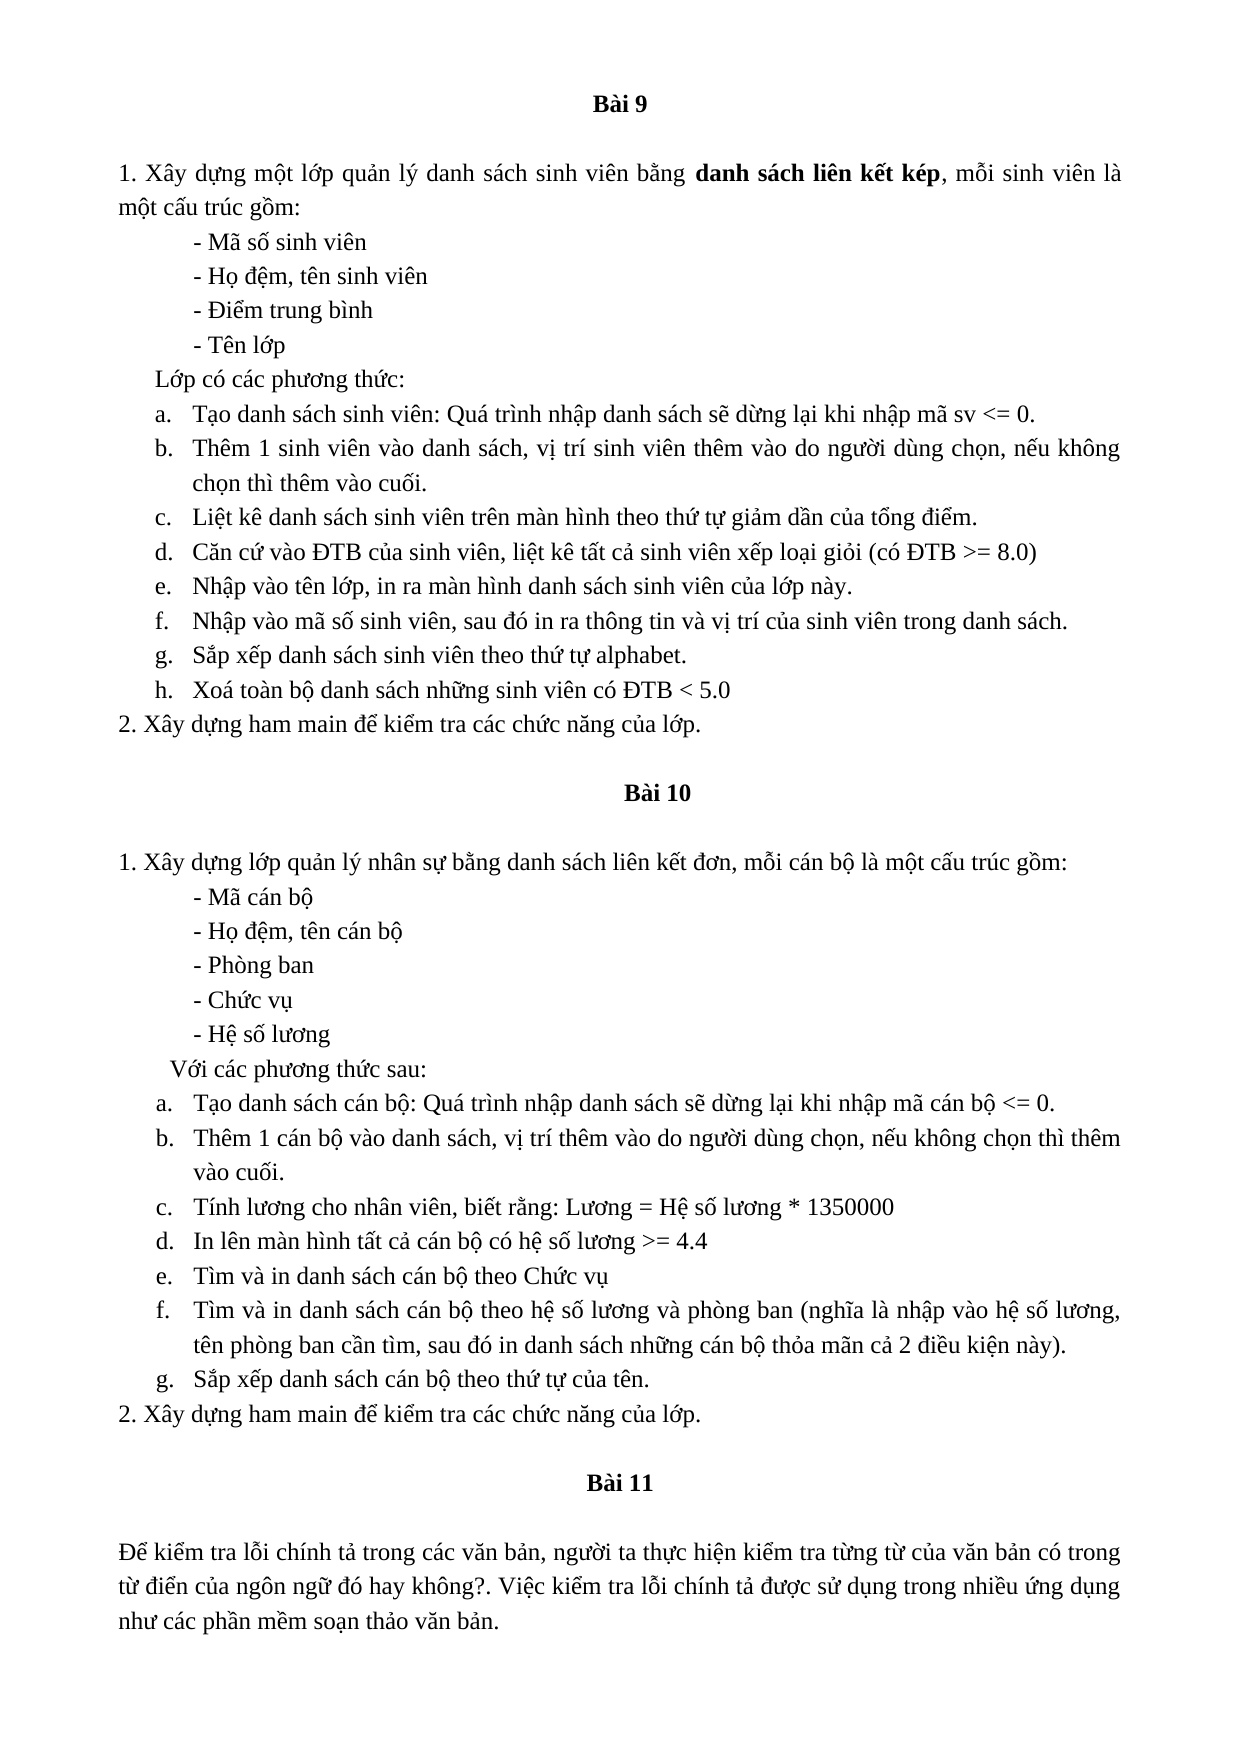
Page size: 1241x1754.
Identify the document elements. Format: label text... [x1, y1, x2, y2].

text - Tên lớp [193, 330, 1122, 359]
text Bài 11 [118, 1468, 1122, 1497]
text - Phòng ban [193, 951, 1122, 979]
text - Mã số sinh viên [193, 227, 1122, 255]
list Thêm 1 sinh viên vào danh sách, vị trí sinh viên thêm vào do người dùng chọn, nếu không chọn thì thêm vào cuối. [154, 433, 1122, 497]
list Nhập vào mã số sinh viên, sau đó in ra thông tin và vị trí của sinh viên trong danh sách. [154, 606, 1122, 634]
list Tìm và in danh sách cán bộ theo hệ số lương và phòng ban (nghĩa là nhập vào hệ số lương, tên phòng ban cần tìm, sau đó in danh sách những cán bộ thỏa mãn cả 2 điều kiện này). [156, 1295, 1122, 1359]
text 1. Xây dựng lớp quản lý nhân sự bằng danh sách liên kết đơn, mỗi cán bộ là một cấu trúc gồm: [118, 847, 1122, 876]
list Tính lương cho nhân viên, biết rằng: Lương = Hệ số lương * 1350000 [156, 1192, 1122, 1221]
list Nhập vào tên lớp, in ra màn hình danh sách sinh viên của lớp này. [154, 571, 1122, 600]
list Thêm 1 cán bộ vào danh sách, vị trí thêm vào do người dùng chọn, nếu không chọn thì thêm vào cuối. [156, 1123, 1122, 1186]
text - Họ đệm, tên cán bộ [193, 916, 1122, 945]
text Lớp có các phương thức: [118, 364, 1122, 393]
text Bài 10 [193, 778, 1122, 807]
list Tạo danh sách cán bộ: Quá trình nhập danh sách sẽ dừng lại khi nhập mã cán bộ <= 0. [156, 1088, 1122, 1117]
text 1. Xây dựng một lớp quản lý danh sách sinh viên bằng danh sách liên kết kép, mỗi sinh viên là một cấu trúc gồm: [118, 158, 1122, 221]
text - Chức vụ [193, 985, 1122, 1014]
text - Hệ số lương [193, 1019, 1122, 1048]
text 2. Xây dựng ham main để kiểm tra các chức năng của lớp. [118, 709, 1122, 738]
text - Điểm trung bình [193, 296, 1122, 324]
list Căn cứ vào ĐTB của sinh viên, liệt kê tất cả sinh viên xếp loại giỏi (có ĐTB >= 8.0) [154, 537, 1122, 566]
text 2. Xây dựng ham main để kiểm tra các chức năng của lớp. [118, 1399, 1122, 1428]
list In lên màn hình tất cả cán bộ có hệ số lương >= 4.4 [156, 1226, 1122, 1255]
list Tạo danh sách sinh viên: Quá trình nhập danh sách sẽ dừng lại khi nhập mã sv <= 0. [154, 399, 1122, 428]
text Bài 9 [118, 89, 1122, 117]
text Với các phương thức sau: [118, 1054, 1122, 1083]
text - Họ đệm, tên sinh viên [193, 261, 1122, 290]
list Tìm và in danh sách cán bộ theo Chức vụ [156, 1261, 1122, 1290]
list Liệt kê danh sách sinh viên trên màn hình theo thứ tự giảm dần của tổng điểm. [154, 502, 1122, 531]
text Để kiểm tra lỗi chính tả trong các văn bản, người ta thực hiện kiểm tra từng từ của văn bản có trong từ điển của ngôn ngữ đó hay không?. Việc kiểm tra lỗi chính tả được sử dụng trong nhiều ứng dụng như các phần mềm soạn thảo văn bản. [118, 1537, 1122, 1634]
list Sắp xếp danh sách sinh viên theo thứ tự alphabet. [154, 640, 1122, 669]
text - Mã cán bộ [193, 882, 1122, 910]
list Sắp xếp danh sách cán bộ theo thứ tự của tên. [156, 1364, 1122, 1393]
list Xoá toàn bộ danh sách những sinh viên có ĐTB < 5.0 [154, 675, 1122, 703]
